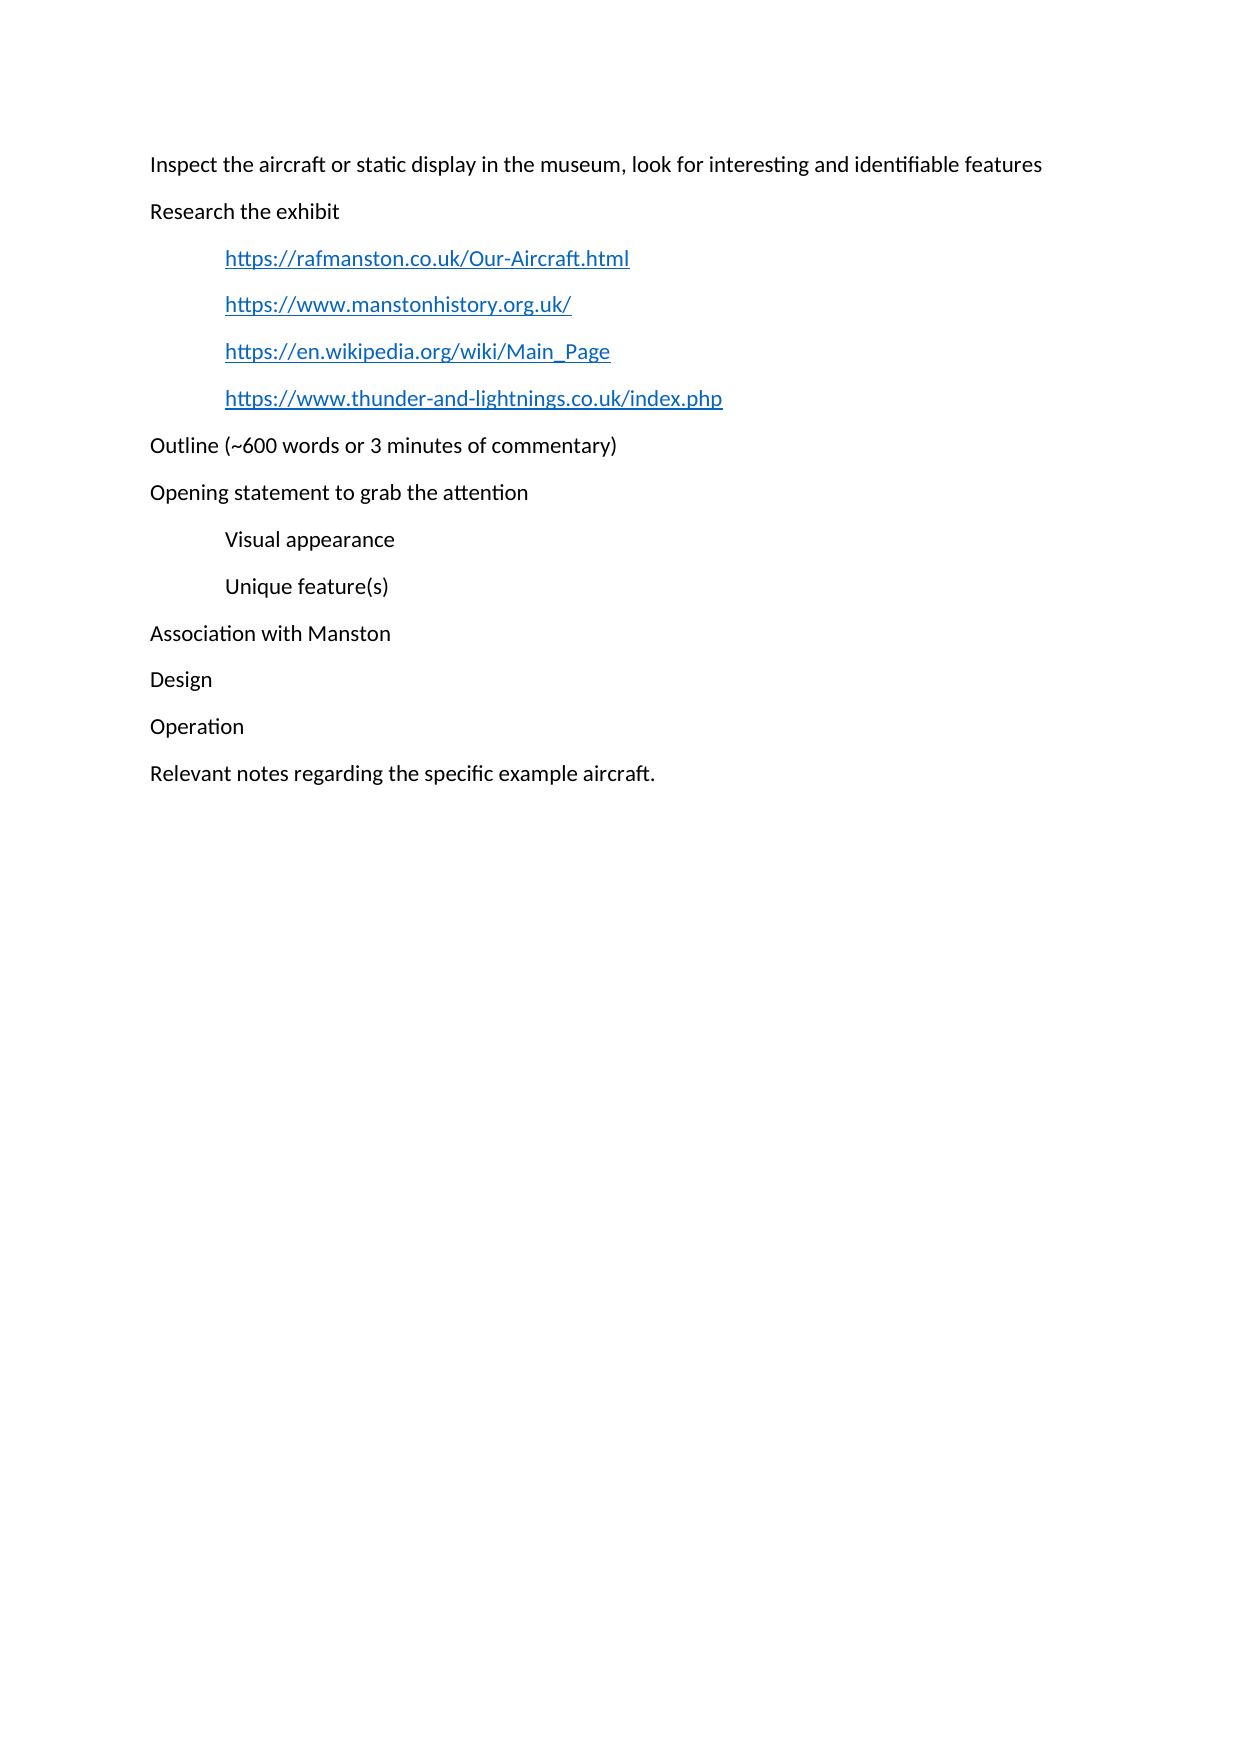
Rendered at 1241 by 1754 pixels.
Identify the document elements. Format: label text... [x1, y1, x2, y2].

text Operation [150, 712, 1090, 741]
text https://www.thunder-and-lightnings.co.uk/index.php [225, 384, 1090, 412]
text https://www.manstonhistory.org.uk/ [225, 291, 1090, 319]
text Research the exhibit [150, 197, 1090, 225]
text Inspect the aircraft or static display in the museum, look for interesting and identifiable features [150, 150, 1090, 178]
text Unique feature(s) [225, 572, 1090, 600]
text Visual appearance [225, 525, 1090, 553]
text Outline (~600 words or 3 minutes of commentary) [150, 431, 1090, 459]
text https://en.wikipedia.org/wiki/Main_Page [225, 337, 1090, 366]
text https://rafmanston.co.uk/Our-Aircraft.html [225, 244, 1090, 272]
text Design [150, 666, 1090, 694]
text Association with Manston [150, 619, 1090, 647]
text Relevant notes regarding the specific example aircraft. [150, 759, 1090, 787]
text Opening statement to grab the attention [150, 478, 1090, 506]
